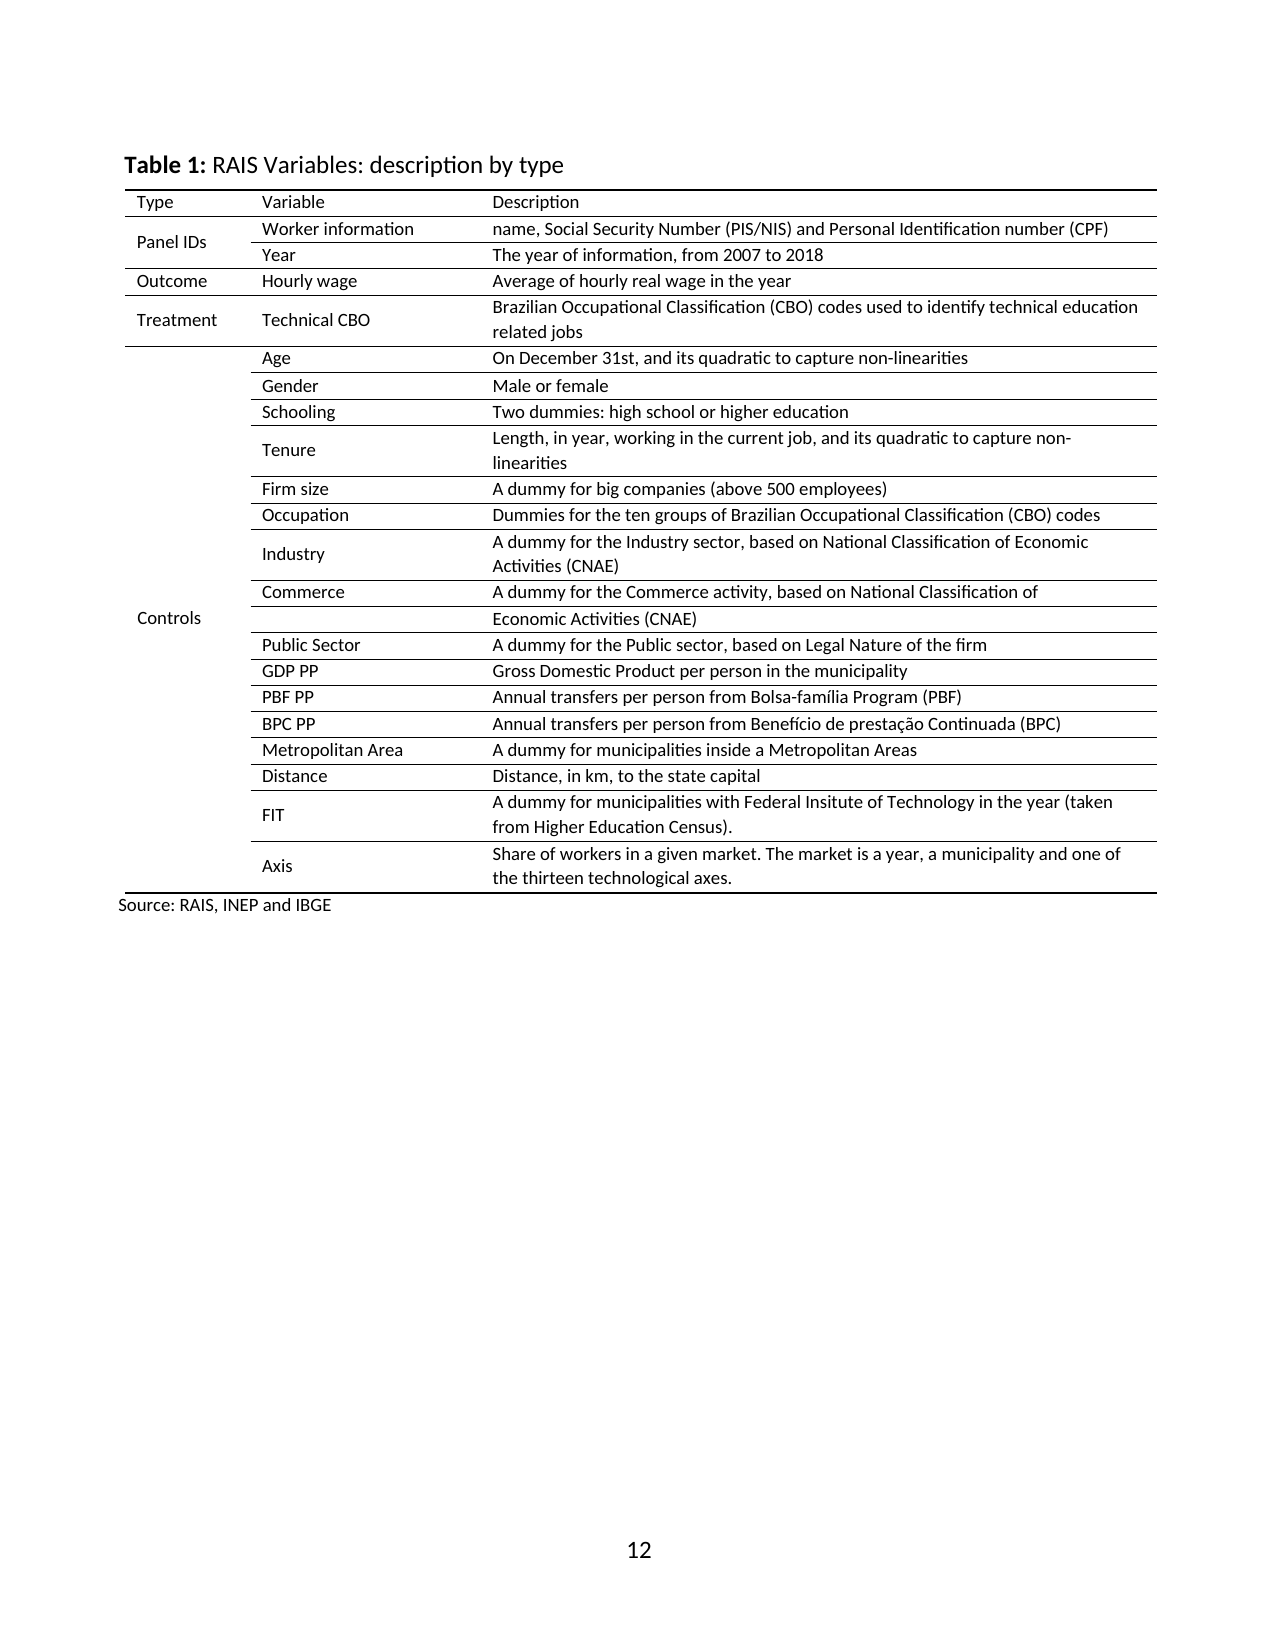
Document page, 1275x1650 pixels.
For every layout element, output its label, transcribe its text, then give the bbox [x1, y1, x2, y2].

text Source: RAIS, INEP and IBGE [118, 894, 1157, 917]
table_cell Distance [251, 765, 481, 790]
table_header Type [125, 191, 251, 216]
table_cell Distance, in km, to the state capital [481, 765, 1157, 790]
table_cell Schooling [251, 400, 481, 425]
table_cell Tenure [251, 426, 481, 476]
table_cell Brazilian Occupational Classification (CBO) codes used to identify technical education related jobs [481, 296, 1157, 346]
table_cell Metropolitan Area [251, 738, 481, 763]
table_cell Hourly wage [251, 269, 481, 294]
table_cell Treatment [125, 296, 251, 346]
table_cell Controls [125, 347, 251, 892]
table_cell On December 31st, and its quadratic to capture non-linearities [481, 347, 1157, 372]
table_header Description [481, 191, 1157, 216]
table_cell Year [251, 243, 481, 268]
table_cell Technical CBO [251, 296, 481, 346]
table_cell PBF PP [251, 686, 481, 711]
table_cell Male or female [481, 373, 1157, 399]
table_cell A dummy for municipalities inside a Metropolitan Areas [481, 738, 1157, 763]
table_cell Length, in year, working in the current job, and its quadratic to capture non-linearities [481, 426, 1157, 476]
table_cell Economic Activities (CNAE) [481, 607, 1157, 632]
text Table 1: RAIS Variables: description by type [124, 149, 1157, 180]
table_cell Commerce [251, 581, 481, 606]
table_cell [251, 607, 481, 632]
table_header Variable [251, 191, 481, 216]
table_cell Two dummies: high school or higher education [481, 400, 1157, 425]
table_cell FIT [251, 791, 481, 841]
table_cell The year of information, from 2007 to 2018 [481, 243, 1157, 268]
table_cell A dummy for the Industry sector, based on National Classification of Economic Activities (CNAE) [481, 530, 1157, 580]
table_cell Public Sector [251, 633, 481, 658]
table_cell GDP PP [251, 660, 481, 685]
table_cell Annual transfers per person from Bolsa-família Program (PBF) [481, 686, 1157, 711]
table_cell Axis [251, 842, 481, 892]
table_cell Panel IDs [125, 217, 251, 268]
table_cell Occupation [251, 504, 481, 529]
table_cell Firm size [251, 477, 481, 502]
table_cell Annual transfers per person from Benefício de prestação Continuada (BPC) [481, 712, 1157, 737]
table_cell Share of workers in a given market. The market is a year, a municipality and one of the thirteen technological axes. [481, 842, 1157, 892]
table_cell Dummies for the ten groups of Brazilian Occupational Classification (CBO) codes [481, 504, 1157, 529]
table_cell A dummy for municipalities with Federal Insitute of Technology in the year (taken from Higher Education Census). [481, 791, 1157, 841]
table_cell A dummy for the Public sector, based on Legal Nature of the firm [481, 633, 1157, 658]
table_cell Outcome [125, 269, 251, 294]
table_cell Age [251, 347, 481, 372]
table_cell A dummy for the Commerce activity, based on National Classification of [481, 581, 1157, 606]
table_cell Average of hourly real wage in the year [481, 269, 1157, 294]
table_cell BPC PP [251, 712, 481, 737]
table_cell Industry [251, 530, 481, 580]
table_cell name, Social Security Number (PIS/NIS) and Personal Identification number (CPF) [481, 217, 1157, 242]
table_cell Worker information [251, 217, 481, 242]
table_cell Gender [251, 373, 481, 399]
table_cell A dummy for big companies (above 500 employees) [481, 477, 1157, 502]
table_cell Gross Domestic Product per person in the municipality [481, 660, 1157, 685]
